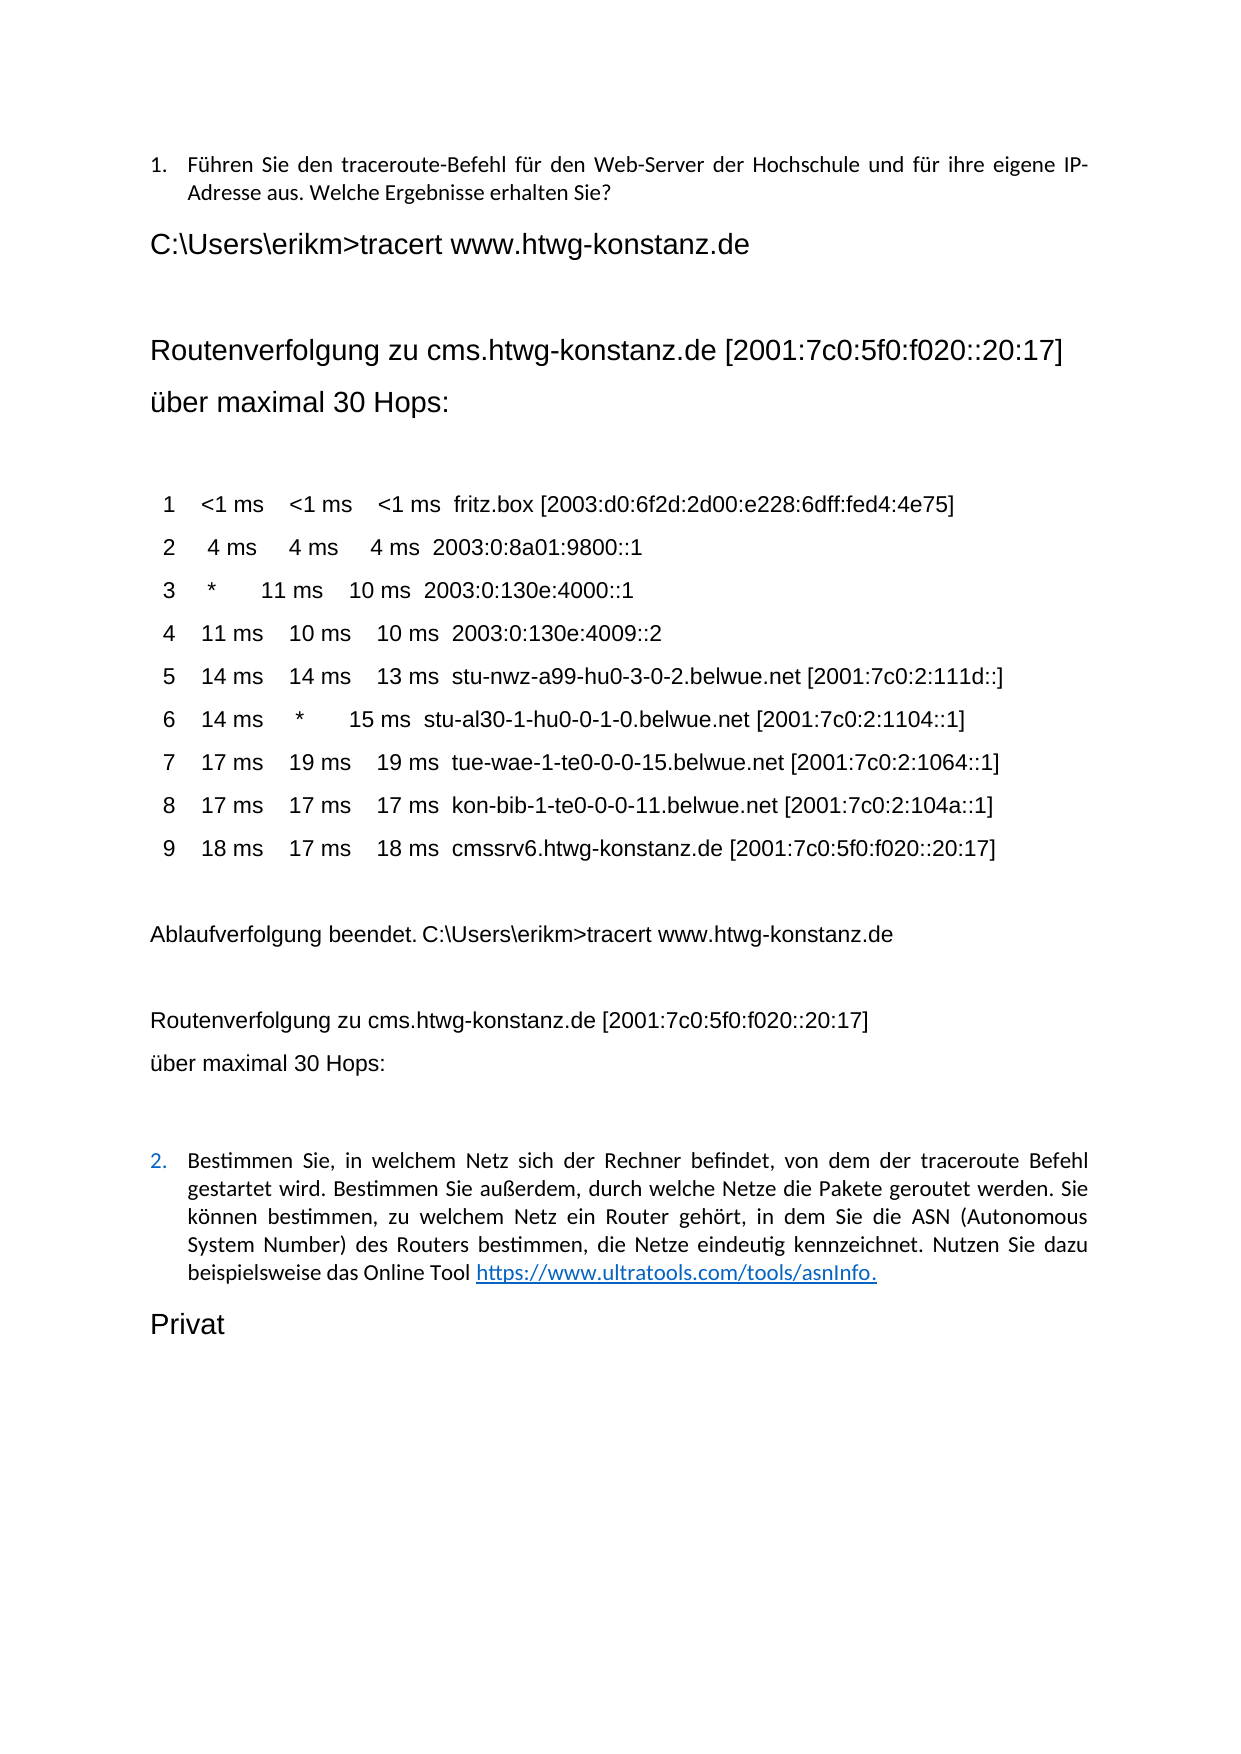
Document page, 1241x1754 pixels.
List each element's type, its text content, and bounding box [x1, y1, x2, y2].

text 9 18 ms 17 ms 18 ms cmssrv6.htwg-konstanz.de [2001:7c0:5f0:f020::20:17] [150, 835, 1090, 861]
text 4 11 ms 10 ms 10 ms 2003:0:130e:4009::2 [150, 620, 1090, 646]
text 2 4 ms 4 ms 4 ms 2003:0:8a01:9800::1 [150, 534, 1090, 560]
text Routenverfolgung zu cms.htwg-konstanz.de [2001:7c0:5f0:f020::20:17] [150, 1007, 1090, 1033]
list Bestimmen Sie, in welchem Netz sich der Rechner befindet, von dem der traceroute Befehl gestartet wird. Bestimmen Sie außerdem, durch welche Netze die Pakete geroutet werden. Sie können bestimmen, zu welchem Netz ein Router gehört, in dem Sie die ASN (Autonomous System Number) des Routers bestimmen, die Netze eindeutig kennzeichnet. Nutzen Sie dazu beispielsweise das Online Tool https://www.ultratools.com/tools/asnInfo. [150, 1146, 1090, 1286]
text 3 * 11 ms 10 ms 2003:0:130e:4000::1 [150, 577, 1090, 603]
text über maximal 30 Hops: [150, 1050, 1090, 1077]
text 5 14 ms 14 ms 13 ms stu-nwz-a99-hu0-3-0-2.belwue.net [2001:7c0:2:111d::] [150, 663, 1090, 689]
text über maximal 30 Hops: [150, 385, 1090, 419]
text Privat [150, 1307, 1090, 1341]
text Routenverfolgung zu cms.htwg-konstanz.de [2001:7c0:5f0:f020::20:17] [150, 332, 1090, 366]
text 1 <1 ms <1 ms <1 ms fritz.box [2003:d0:6f2d:2d00:e228:6dff:fed4:4e75] [150, 491, 1090, 517]
text Ablaufverfolgung beendet. C:\Users\erikm>tracert www.htwg-konstanz.de [150, 921, 1090, 947]
text C:\Users\erikm>tracert www.htwg-konstanz.de [150, 227, 1090, 260]
text 6 14 ms * 15 ms stu-al30-1-hu0-0-1-0.belwue.net [2001:7c0:2:1104::1] [150, 706, 1090, 732]
text 8 17 ms 17 ms 17 ms kon-bib-1-te0-0-0-11.belwue.net [2001:7c0:2:104a::1] [150, 792, 1090, 818]
text 7 17 ms 19 ms 19 ms tue-wae-1-te0-0-0-15.belwue.net [2001:7c0:2:1064::1] [150, 749, 1090, 775]
list Führen Sie den traceroute-Befehl für den Web-Server der Hochschule und für ihre eigene IP-Adresse aus. Welche Ergebnisse erhalten Sie? [150, 150, 1090, 206]
